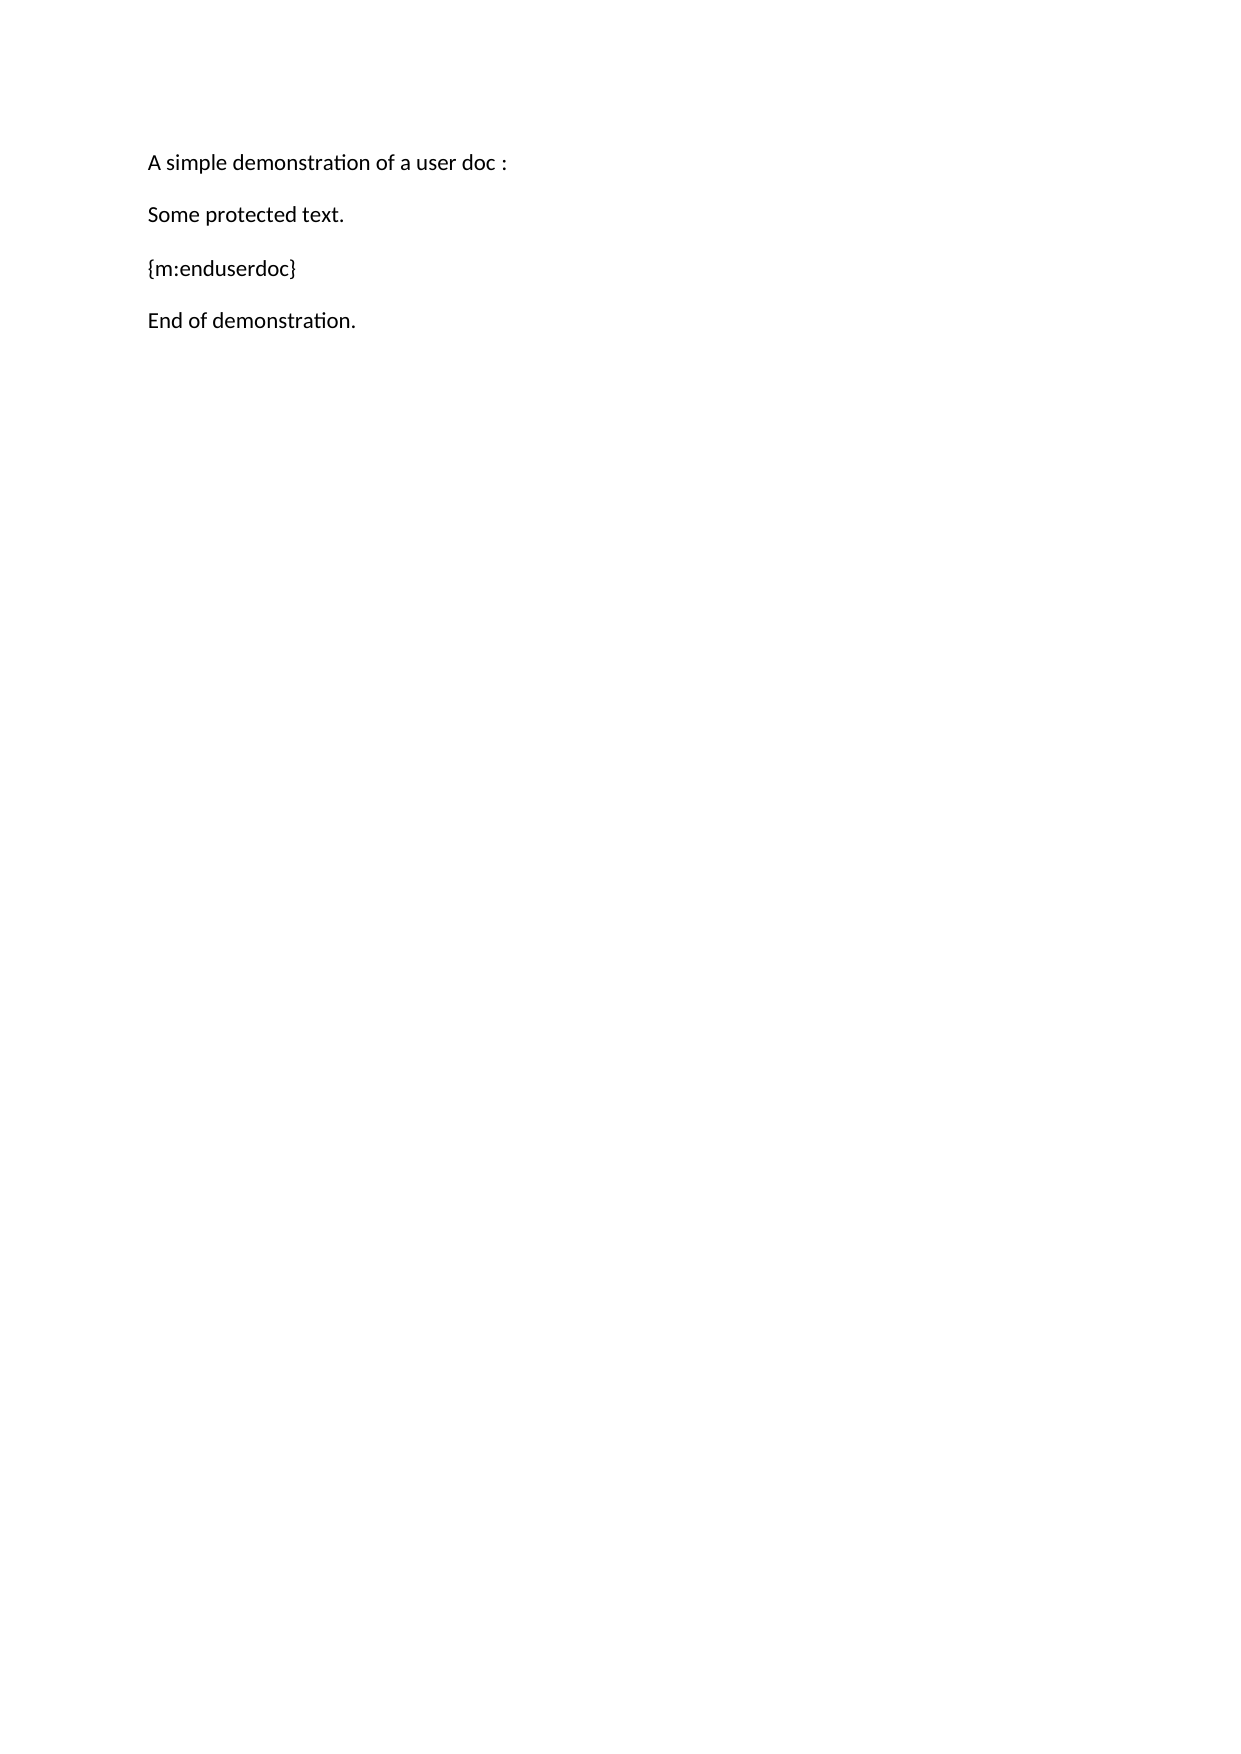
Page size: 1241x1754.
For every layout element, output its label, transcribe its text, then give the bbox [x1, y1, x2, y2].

text {m:enduserdoc} [148, 254, 1093, 282]
text Some protected text. [148, 201, 1093, 229]
text A simple demonstration of a user doc : [148, 148, 1093, 176]
text End of demonstration. [148, 307, 1093, 335]
